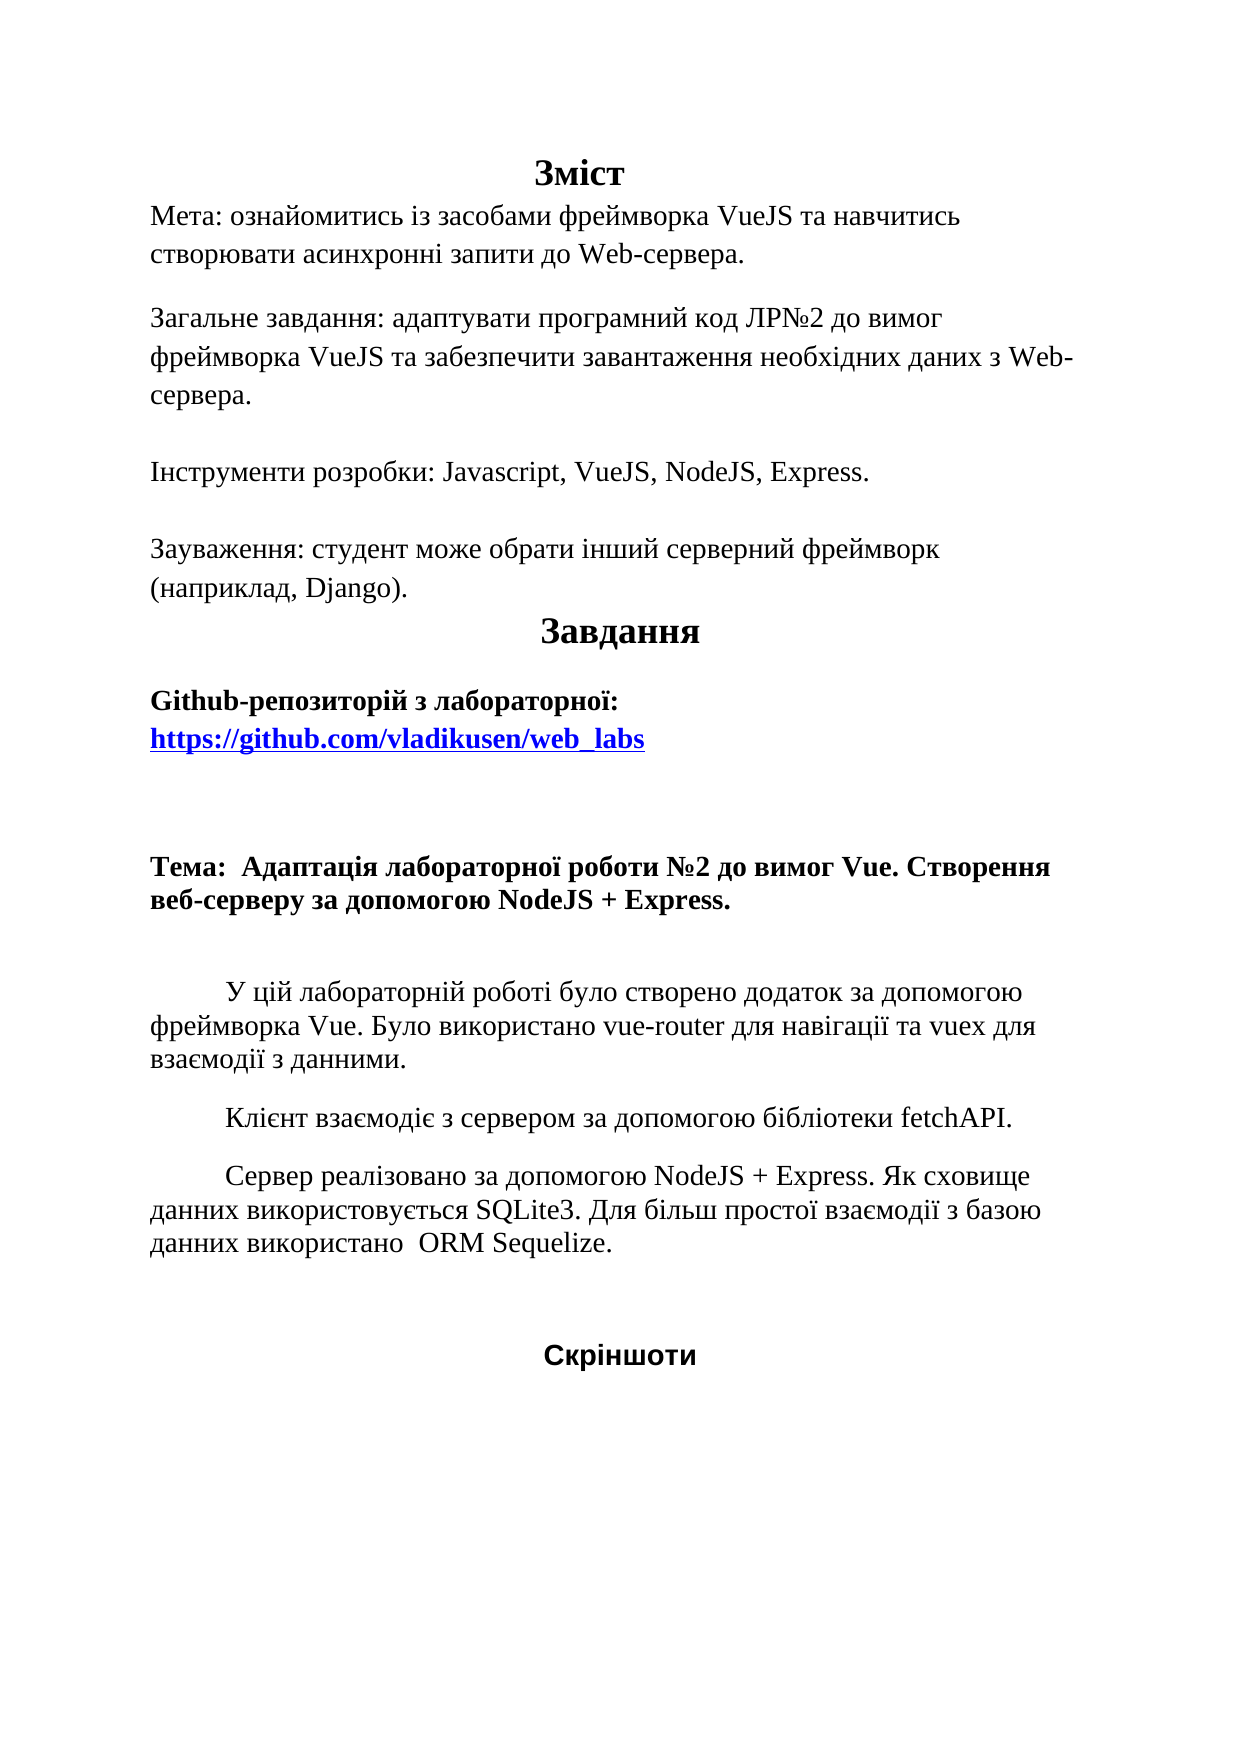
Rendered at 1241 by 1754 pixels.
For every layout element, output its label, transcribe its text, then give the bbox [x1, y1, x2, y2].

text Завдання [150, 608, 1090, 652]
text Клієнт взаємодіє з сервером за допомогою бібліотеки fetchAPI. [150, 1100, 1090, 1133]
text Зауваження: студент може обрати інший серверний фреймворк (наприклад, Django). [150, 531, 1090, 603]
text Інструменти розробки: Javascript, VueJS, NodeJS, Express. [150, 454, 1090, 488]
text Тема: Адаптація лабораторної роботи №2 до вимог Vue. Cтворення веб-серверу за допомогою NodeJS + Express. [150, 849, 1090, 916]
text Скріншоти [150, 1338, 1090, 1371]
text Github-репозиторій з лабораторної: https://github.com/vladikusen/web_labs [150, 683, 1090, 755]
text Загальне завдання: адаптувати програмний код ЛР№2 до вимог фреймворка VueJS та забезпечити завантаження необхідних даних з Web-сервера. [150, 300, 1090, 411]
text Зміст Мета: ознайомитись із засобами фреймворка VueJS та навчитись створювати асинхронні запити до Web-сервера. [150, 150, 1090, 270]
text У цій лабораторній роботі було створено додаток за допомогою фреймворка Vue. Було використано vue-router для навігації та vuex для взаємодії з данними. [150, 941, 1090, 1075]
text Сервер реалізовано за допомогою NodeJS + Express. Як сховище данних використовується SQLite3. Для більш простої взаємодії з базою данних використано ORM Sequelize. [150, 1158, 1090, 1259]
